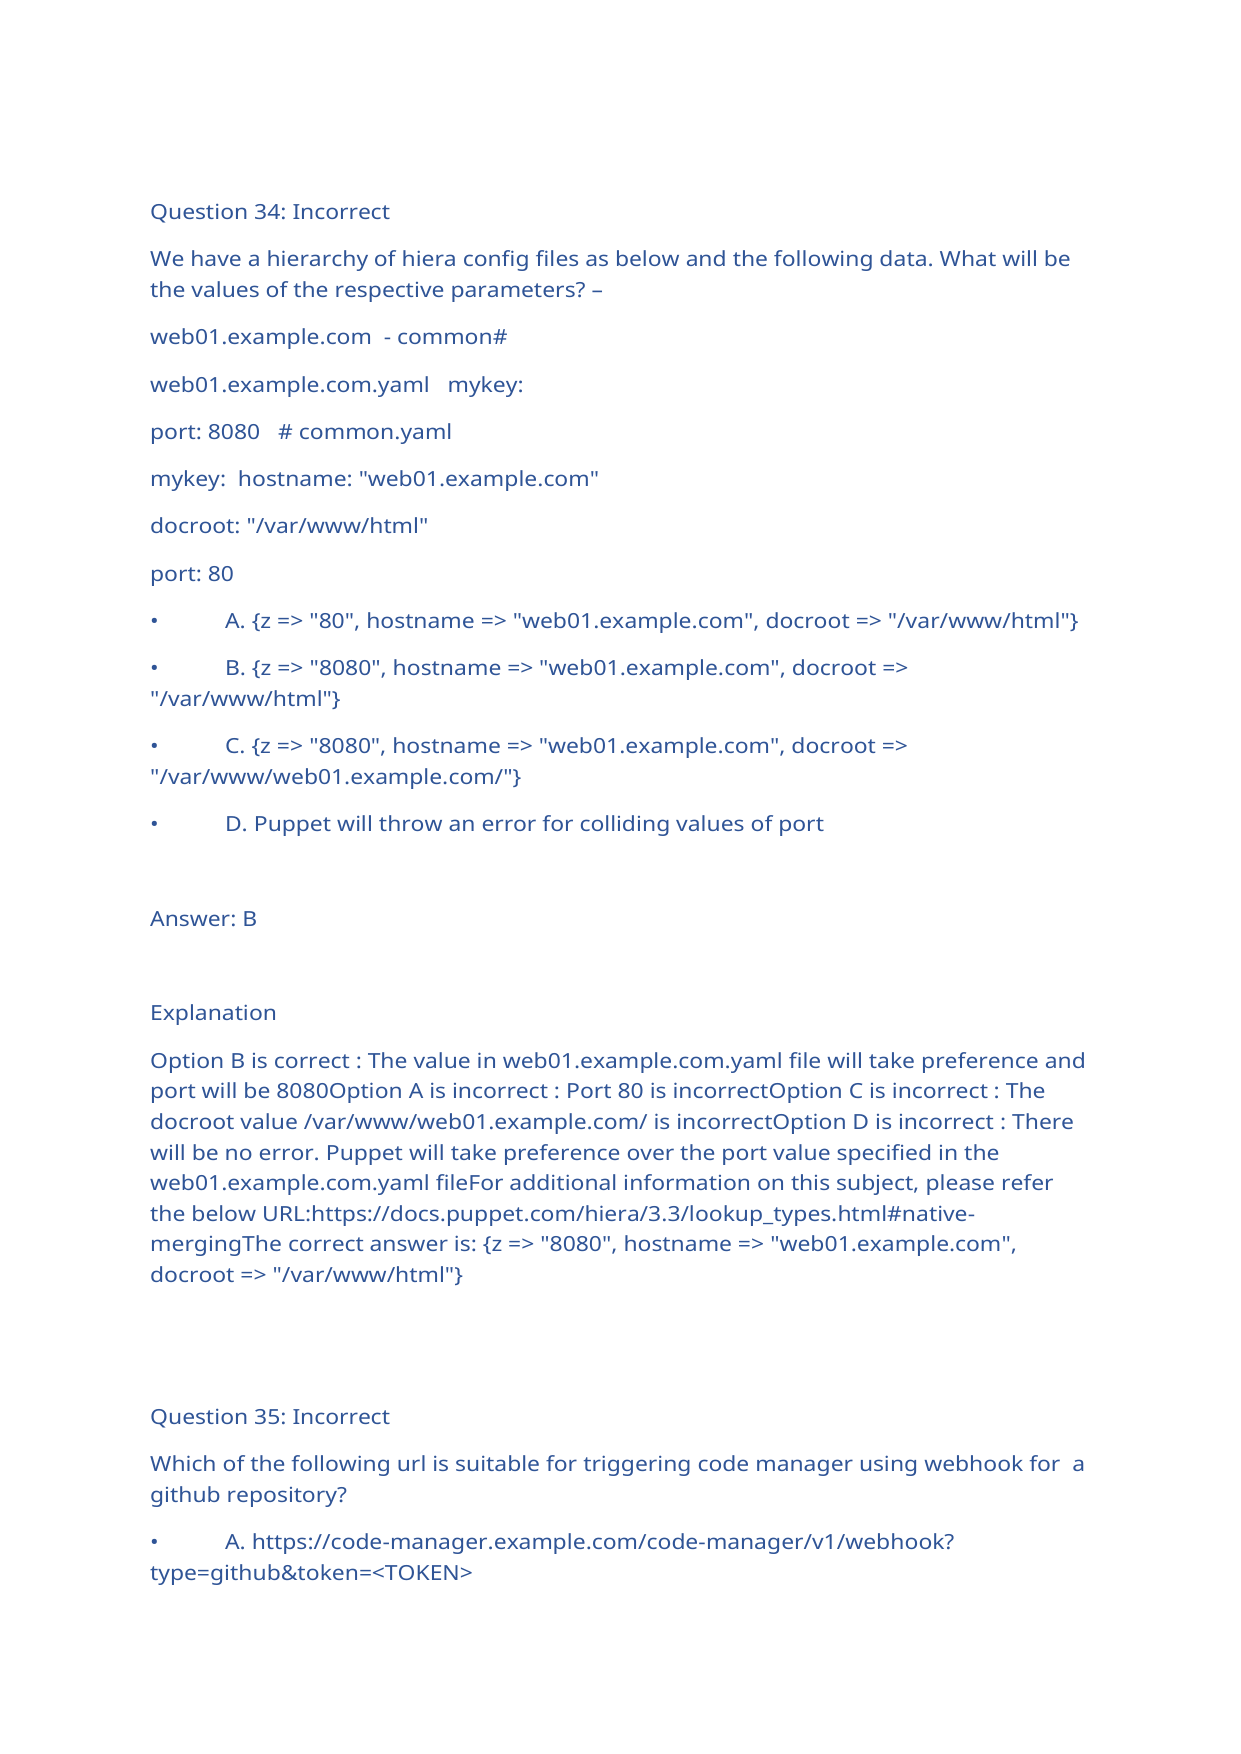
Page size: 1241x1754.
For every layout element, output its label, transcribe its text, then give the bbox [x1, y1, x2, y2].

text • B. {z => "8080", hostname => "web01.example.com", docroot => "/var/www/html"} [150, 653, 1090, 713]
text mykey: hostname: "web01.example.com" [150, 464, 1090, 493]
text port: 8080 # common.yaml [150, 417, 1090, 446]
text Option B is correct : The value in web01.example.com.yaml file will take preference and port will be 8080Option A is incorrect : Port 80 is incorrectOption C is incorrect : The docroot value /var/www/web01.example.com/ is incorrectOption D is incorrect : There will be no error. Puppet will take preference over the port value specified in the web01.example.com.yaml fileFor additional information on this subject, please refer the below URL:https://docs.puppet.com/hiera/3.3/lookup_types.html#native-mergingThe correct answer is: {z => "8080", hostname => "web01.example.com", docroot => "/var/www/html"} [150, 1046, 1090, 1289]
text docroot: "/var/www/html" [150, 512, 1090, 540]
text web01.example.com.yaml mykey: [150, 370, 1090, 398]
text web01.example.com - common# [150, 322, 1090, 351]
text Which of the following url is suitable for triggering code manager using webhook for a github repository? [150, 1449, 1090, 1508]
text Answer: B [150, 904, 1090, 932]
text We have a hierarchy of hiera config files as below and the following data. What will be the values of the respective parameters? – [150, 244, 1090, 304]
text • A. {z => "80", hostname => "web01.example.com", docroot => "/var/www/html"} [150, 606, 1090, 635]
text Question 34: Incorrect [150, 197, 1090, 226]
text • C. {z => "8080", hostname => "web01.example.com", docroot => "/var/www/web01.example.com/"} [150, 731, 1090, 791]
text Explanation [150, 998, 1090, 1027]
text port: 80 [150, 559, 1090, 587]
text • A. https://code-manager.example.com/code-manager/v1/webhook?type=github&token=<TOKEN> [150, 1527, 1090, 1586]
text Question 35: Incorrect [150, 1402, 1090, 1431]
text • D. Puppet will throw an error for colliding values of port [150, 809, 1090, 838]
